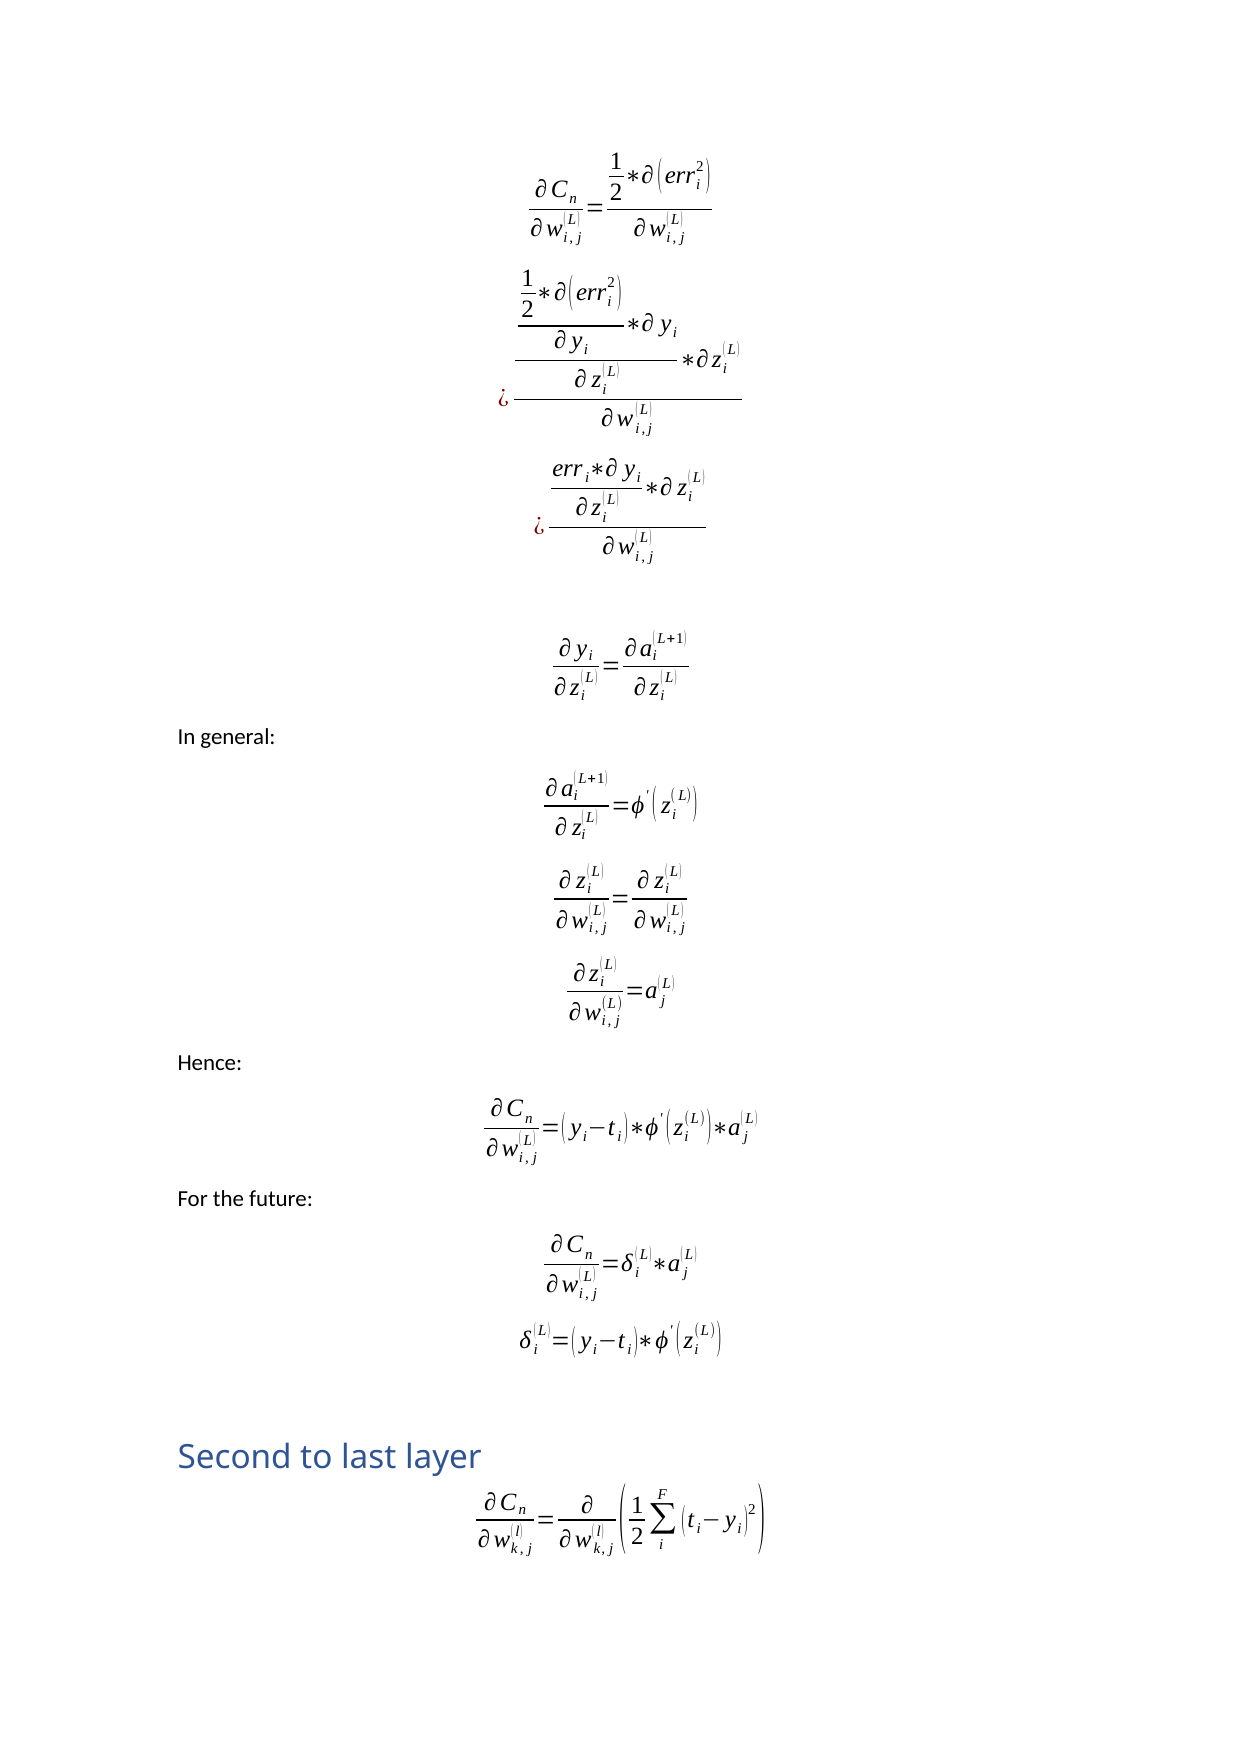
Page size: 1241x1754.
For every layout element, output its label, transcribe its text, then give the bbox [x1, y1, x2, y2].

subtitle Second to last layer [177, 1433, 1063, 1478]
text In general: [177, 722, 1063, 751]
text For the future: [177, 1184, 1063, 1212]
text Hence: [177, 1048, 1063, 1076]
